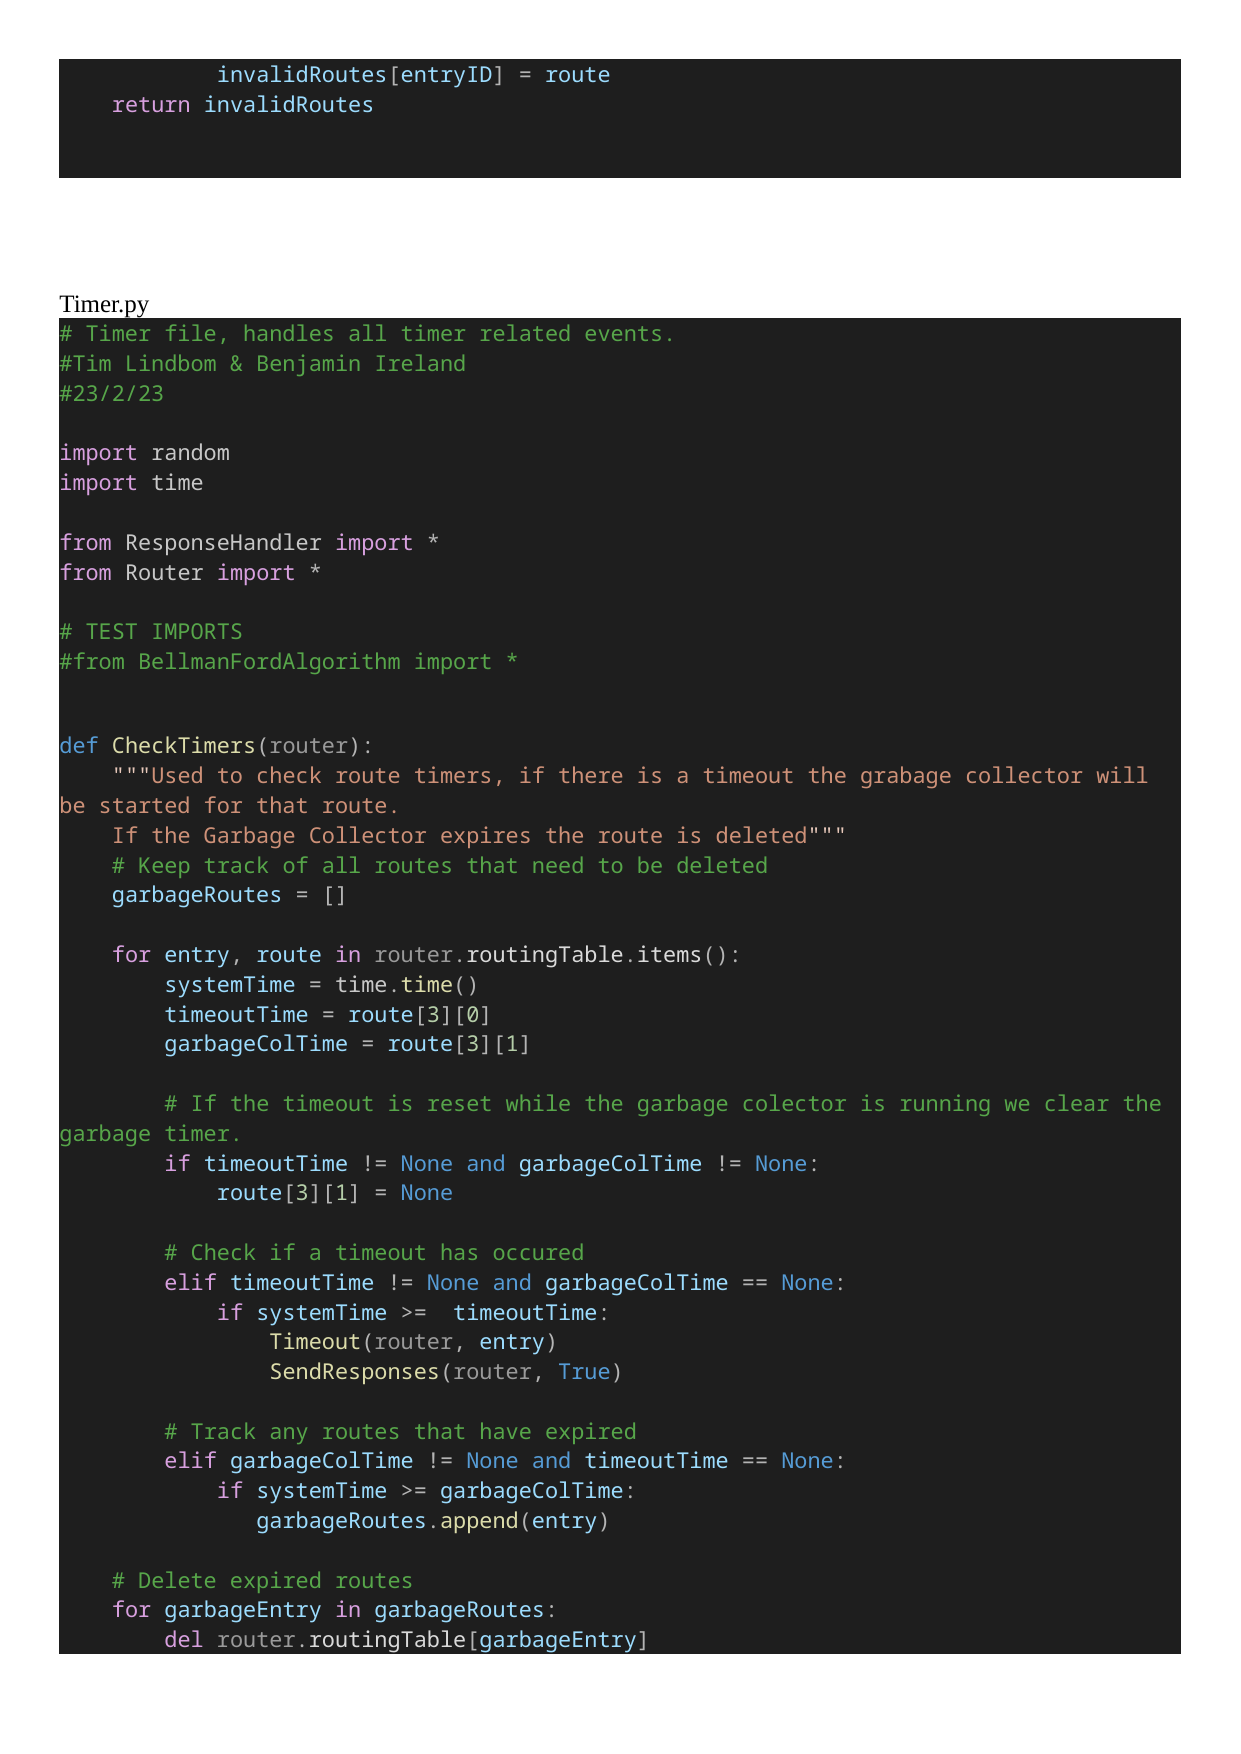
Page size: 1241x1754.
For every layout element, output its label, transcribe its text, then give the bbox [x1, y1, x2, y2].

text If the Garbage Collector expires the route is deleted""" [59, 820, 1181, 849]
text if systemTime >= timeoutTime: [59, 1296, 1181, 1326]
text garbageRoutes = [] [59, 879, 1181, 909]
text route[3][1] = None [59, 1177, 1181, 1207]
text garbageColTime = route[3][1] [59, 1028, 1181, 1058]
text # If the timeout is reset while the garbage colector is running we clear the garbage timer. [59, 1088, 1181, 1147]
text # TEST IMPORTS [59, 616, 1181, 646]
text # Track any routes that have expired [59, 1416, 1181, 1445]
text # Check if a timeout has occured [59, 1237, 1181, 1267]
text elif timeoutTime != None and garbageColTime == None: [59, 1267, 1181, 1296]
text garbageRoutes.append(entry) [59, 1505, 1181, 1535]
text timeoutTime = route[3][0] [59, 998, 1181, 1028]
text systemTime = time.time() [59, 969, 1181, 998]
text # Timer file, handles all timer related events. [59, 318, 1181, 348]
text #from BellmanFordAlgorithm import * [59, 646, 1181, 676]
text invalidRoutes[entryID] = route [59, 59, 1181, 89]
text # Keep track of all routes that need to be deleted [59, 849, 1181, 879]
text from ResponseHandler import * [59, 527, 1181, 556]
text if systemTime >= garbageColTime: [59, 1475, 1181, 1505]
text """Used to check route timers, if there is a timeout the grabage collector will be started for that route. [59, 760, 1181, 820]
text SendResponses(router, True) [59, 1356, 1181, 1386]
text for entry, route in router.routingTable.items(): [59, 939, 1181, 969]
text # Delete expired routes [59, 1564, 1181, 1594]
text def CheckTimers(router): [59, 730, 1181, 760]
text from Router import * [59, 556, 1181, 586]
text #23/2/23 [59, 378, 1181, 407]
text import random [59, 437, 1181, 467]
text if timeoutTime != None and garbageColTime != None: [59, 1147, 1181, 1177]
text del router.routingTable[garbageEntry] [59, 1624, 1181, 1654]
text Timeout(router, entry) [59, 1326, 1181, 1356]
text #Tim Lindbom & Benjamin Ireland [59, 348, 1181, 378]
text Timer.py [59, 289, 1181, 318]
text return invalidRoutes [59, 89, 1181, 119]
text for garbageEntry in garbageRoutes: [59, 1594, 1181, 1624]
text import time [59, 467, 1181, 497]
text elif garbageColTime != None and timeoutTime == None: [59, 1445, 1181, 1475]
